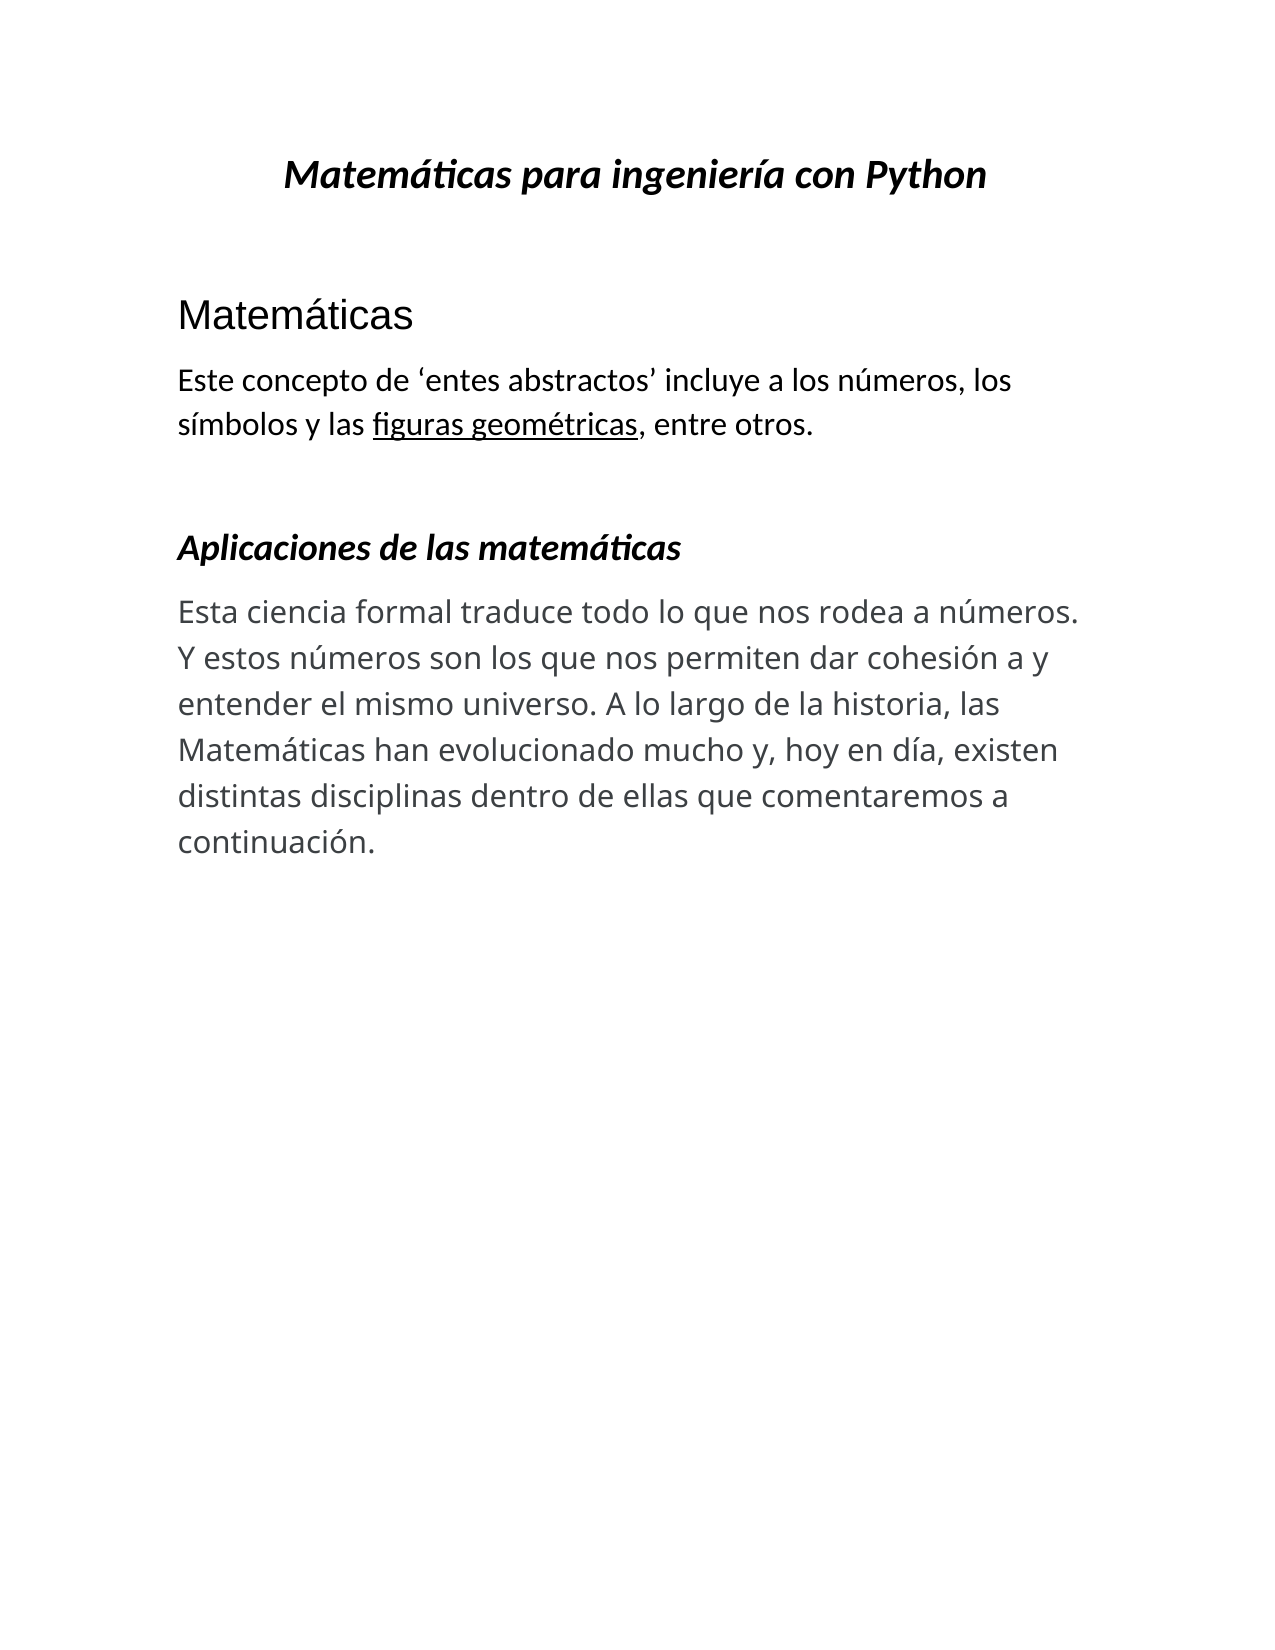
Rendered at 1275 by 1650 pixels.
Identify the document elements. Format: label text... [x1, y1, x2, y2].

text Matemáticas [177, 291, 1098, 339]
text Esta ciencia formal traduce todo lo que nos rodea a números. Y estos números son los que nos permiten dar cohesión a y entender el mismo universo. A lo largo de la historia, las Matemáticas han evolucionado mucho y, hoy en día, existen distintas disciplinas dentro de ellas que comentaremos a continuación. [177, 590, 1098, 863]
text Aplicaciones de las matemáticas [177, 524, 1098, 570]
text Este concepto de ‘entes abstractos’ incluye a los números, los símbolos y las figuras geométricas, entre otros. [177, 359, 1098, 444]
text Matemáticas para ingeniería con Python [177, 148, 1098, 198]
